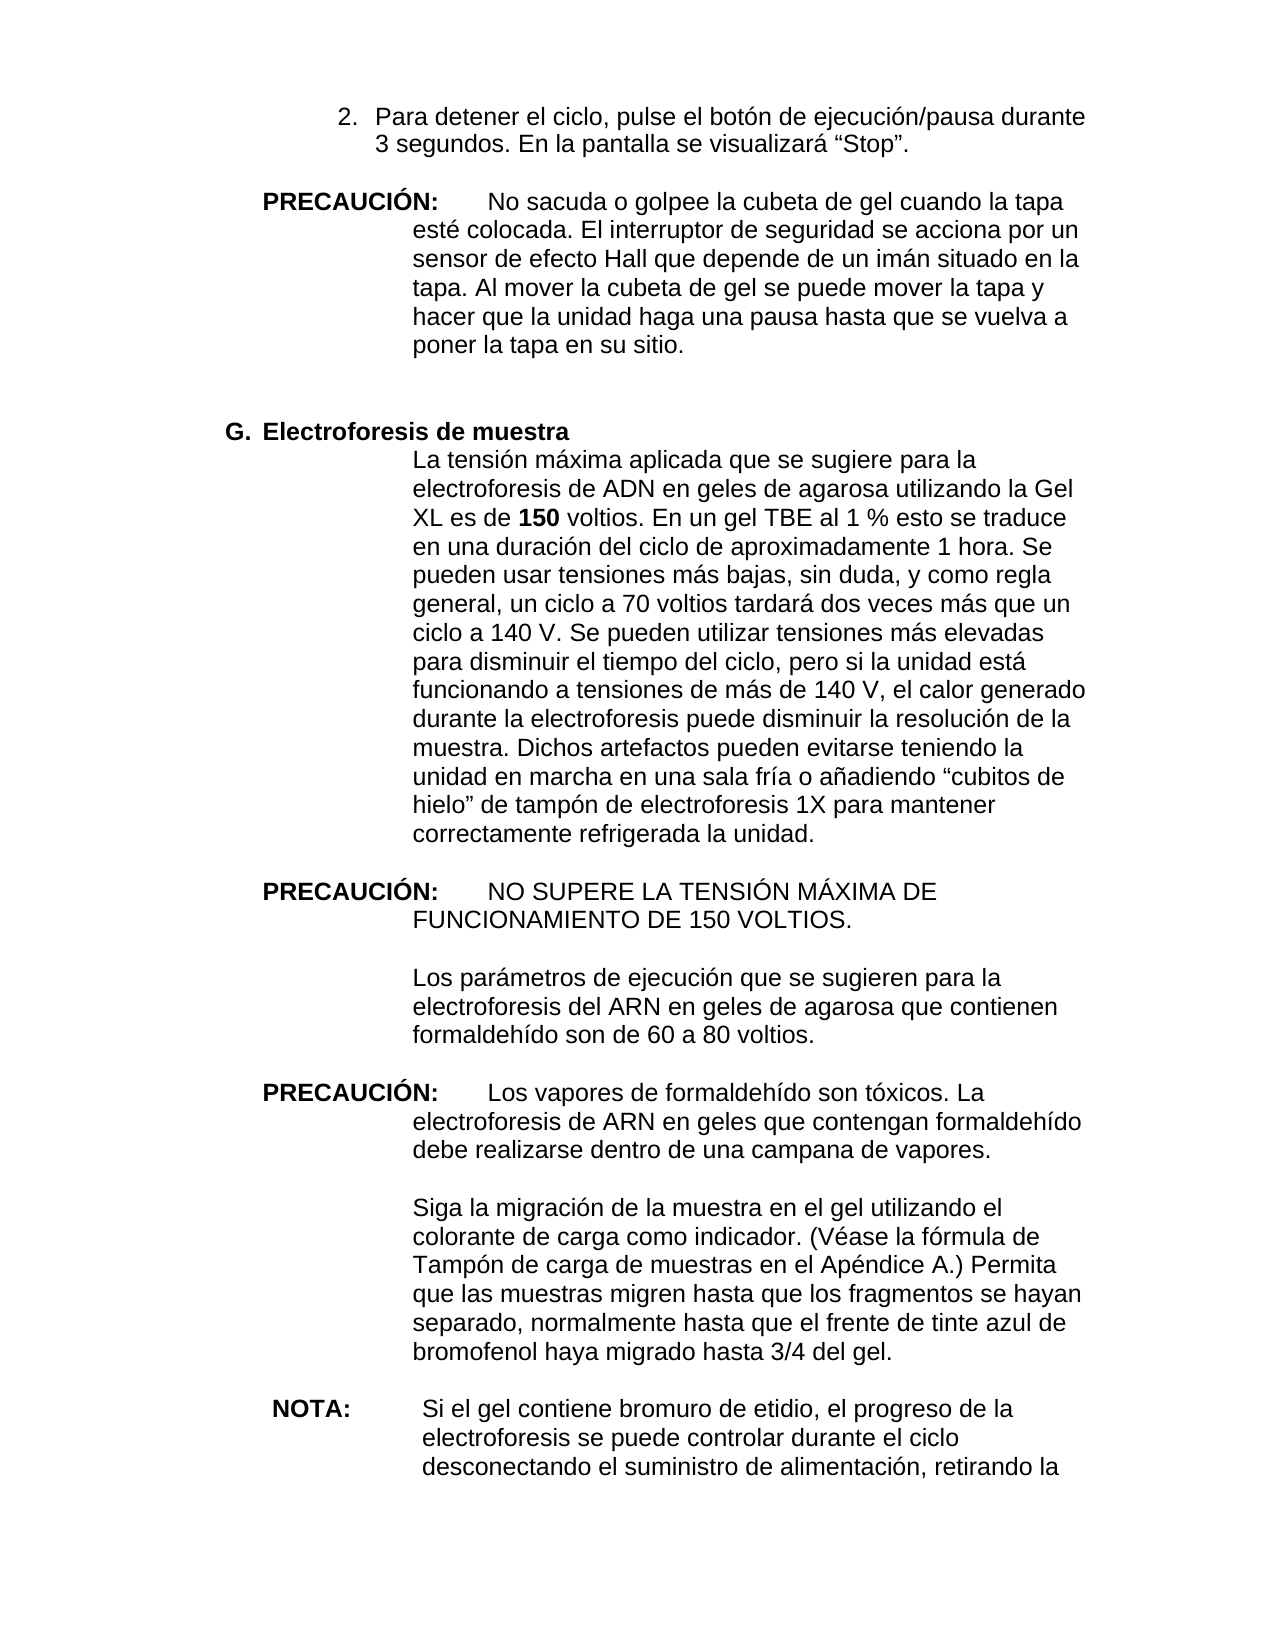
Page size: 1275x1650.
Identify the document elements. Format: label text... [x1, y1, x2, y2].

text Los parámetros de ejecución que se sugieren para la electroforesis del ARN en geles de agarosa que contienen formaldehído son de 60 a 80 voltios. [412, 963, 1087, 1049]
text Siga la migración de la muestra en el gel utilizando el colorante de carga como indicador. (Véase la fórmula de Tampón de carga de muestras en el Apéndice A.) Permita que las muestras migren hasta que los fragmentos se hayan separado, normalmente hasta que el frente de tinte azul de bromofenol haya migrado hasta 3/4 del gel. [412, 1193, 1087, 1365]
text PRECAUCIÓN: NO SUPERE LA TENSIÓN MÁXIMA DE FUNCIONAMIENTO DE 150 VOLTIOS. [262, 877, 1087, 934]
text La tensión máxima aplicada que se sugiere para la electroforesis de ADN en geles de agarosa utilizando la Gel XL es de 150 voltios. En un gel TBE al 1 % esto se traduce en una duración del ciclo de aproximadamente 1 hora. Se pueden usar tensiones más bajas, sin duda, y como regla general, un ciclo a 70 voltios tardará dos veces más que un ciclo a 140 V. Se pueden utilizar tensiones más elevadas para disminuir el tiempo del ciclo, pero si la unidad está funcionando a tensiones de más de 140 V, el calor generado durante la electroforesis puede disminuir la resolución de la muestra. Dichos artefactos pueden evitarse teniendo la unidad en marcha en una sala fría o añadiendo “cubitos de hielo” de tampón de electroforesis 1X para mantener correctamente refrigerada la unidad. [412, 445, 1087, 848]
text PRECAUCIÓN: Los vapores de formaldehído son tóxicos. La electroforesis de ARN en geles que contengan formaldehído debe realizarse dentro de una campana de vapores. [262, 1078, 1087, 1164]
subtitle Electroforesis de muestra [225, 417, 1087, 445]
list Para detener el ciclo, pulse el botón de ejecución/pausa durante 3 segundos. En la pantalla se visualizará “Stop”. [337, 104, 1087, 158]
text PRECAUCIÓN: No sacuda o golpee la cubeta de gel cuando la tapa esté colocada. El interruptor de seguridad se acciona por un sensor de efecto Hall que depende de un imán situado en la tapa. Al mover la cubeta de gel se puede mover la tapa y hacer que la unidad haga una pausa hasta que se vuelva a poner la tapa en su sitio. [262, 187, 1087, 359]
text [272, 1394, 1087, 1480]
